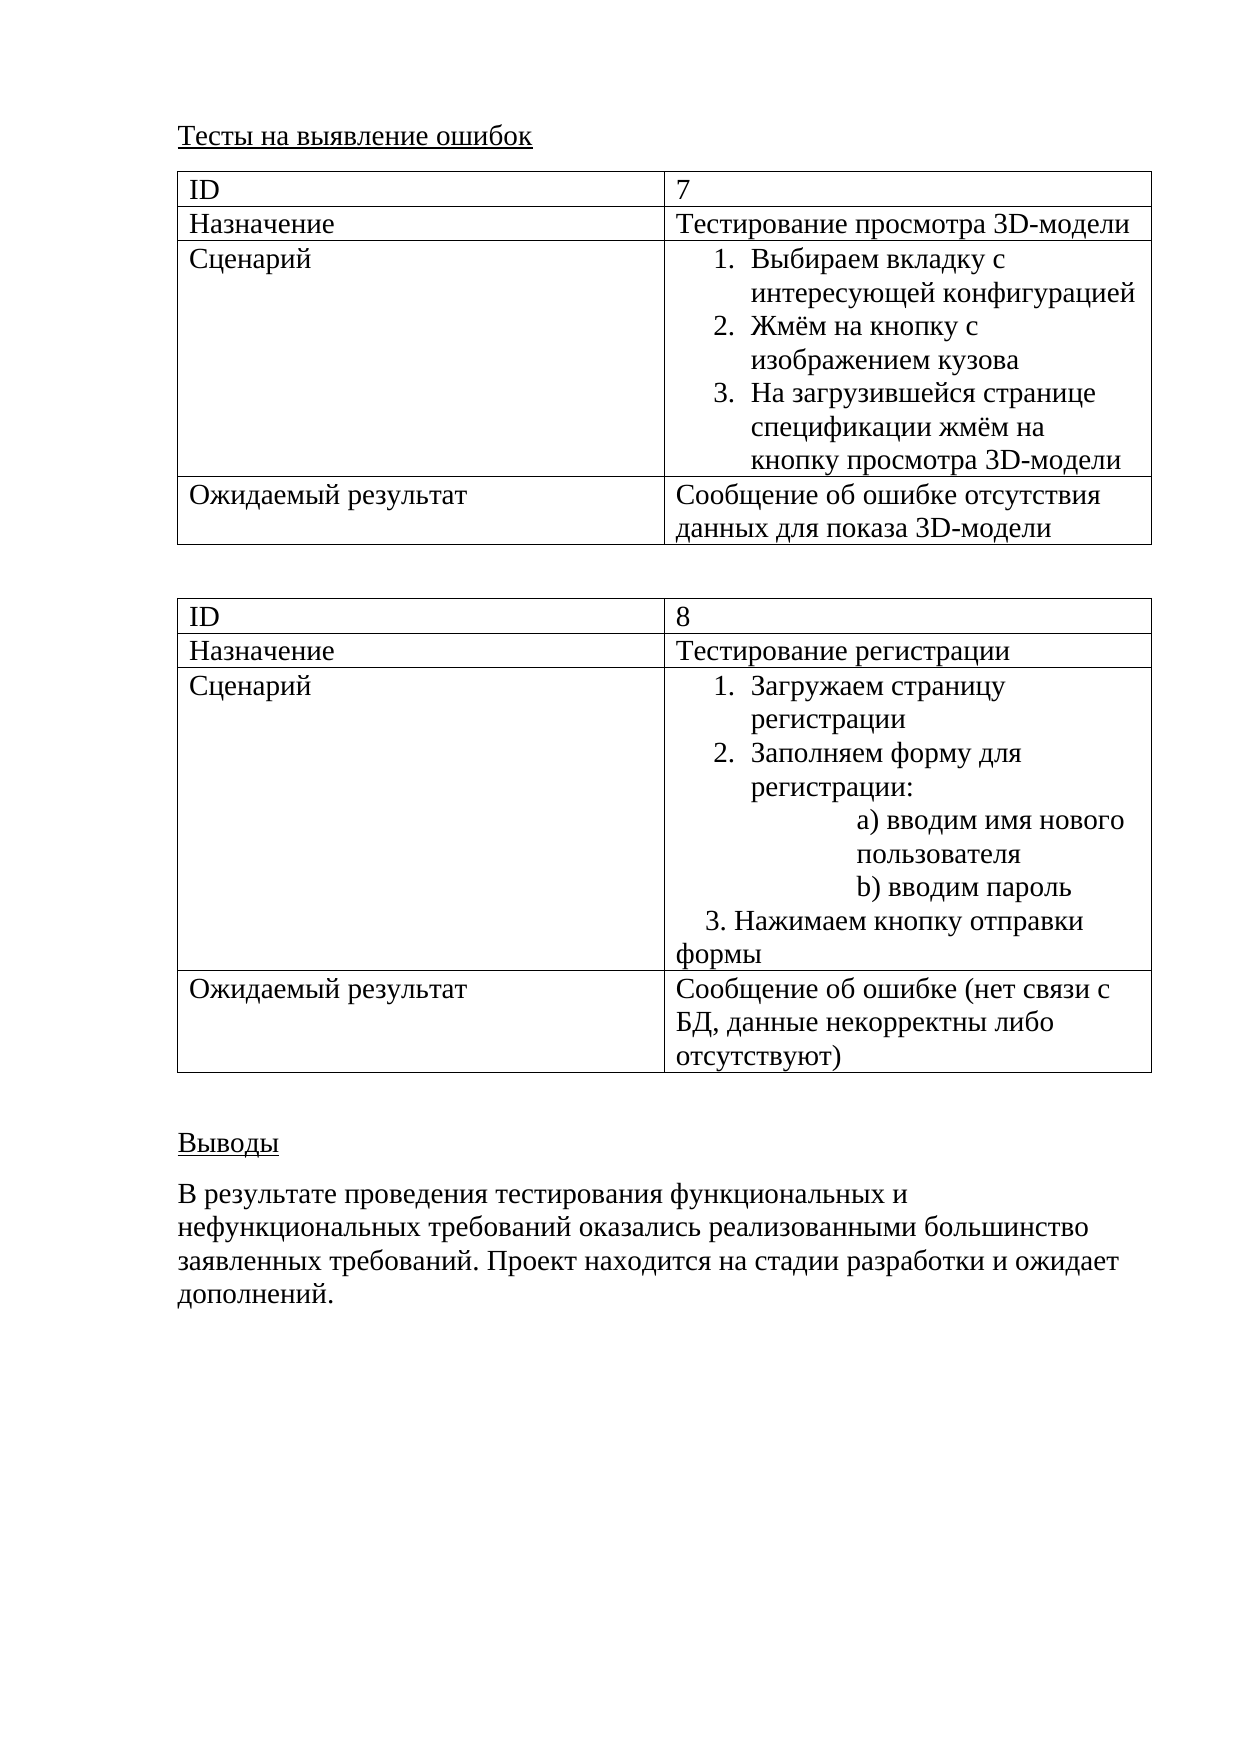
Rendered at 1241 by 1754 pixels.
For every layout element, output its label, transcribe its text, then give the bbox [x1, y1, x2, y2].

table_cell Тестирование регистрации [665, 634, 1151, 667]
table_header 8 [665, 599, 1151, 632]
table_cell Тестирование просмотра 3D-модели [665, 207, 1151, 240]
text Выводы [177, 1126, 1152, 1159]
table_cell Выбираем вкладку с интересующей конфигурацией Жмём на кнопку с изображением кузова На загрузившейся странице спецификации жмём на кнопку просмотра 3D-модели [665, 241, 1151, 476]
table_cell Сообщение об ошибке (нет связи с БД, данные некорректны либо отсутствуют) [665, 971, 1151, 1072]
table_cell Сценарий [178, 668, 664, 970]
table_cell Загружаем страницу регистрации Заполняем форму для регистрации: а) вводим имя нового пользователя b) вводим пароль 3. Нажимаем кнопку отправки формы [665, 668, 1151, 970]
table_cell Назначение [178, 634, 664, 667]
table_header ID [178, 599, 664, 632]
text В результате проведения тестирования функциональных и нефункциональных требований оказались реализованными большинство заявленных требований. Проект находится на стадии разработки и ожидает дополнений. [177, 1176, 1152, 1310]
table_header 7 [665, 172, 1151, 206]
table_header ID [178, 172, 664, 206]
table_cell Сценарий [178, 241, 664, 476]
table_cell Ожидаемый результат [178, 971, 664, 1072]
table_cell Ожидаемый результат [178, 477, 664, 544]
text Тесты на выявление ошибок [177, 118, 1152, 152]
table_cell Сообщение об ошибке отсутствия данных для показа 3D-модели [665, 477, 1151, 544]
table_cell Назначение [178, 207, 664, 240]
